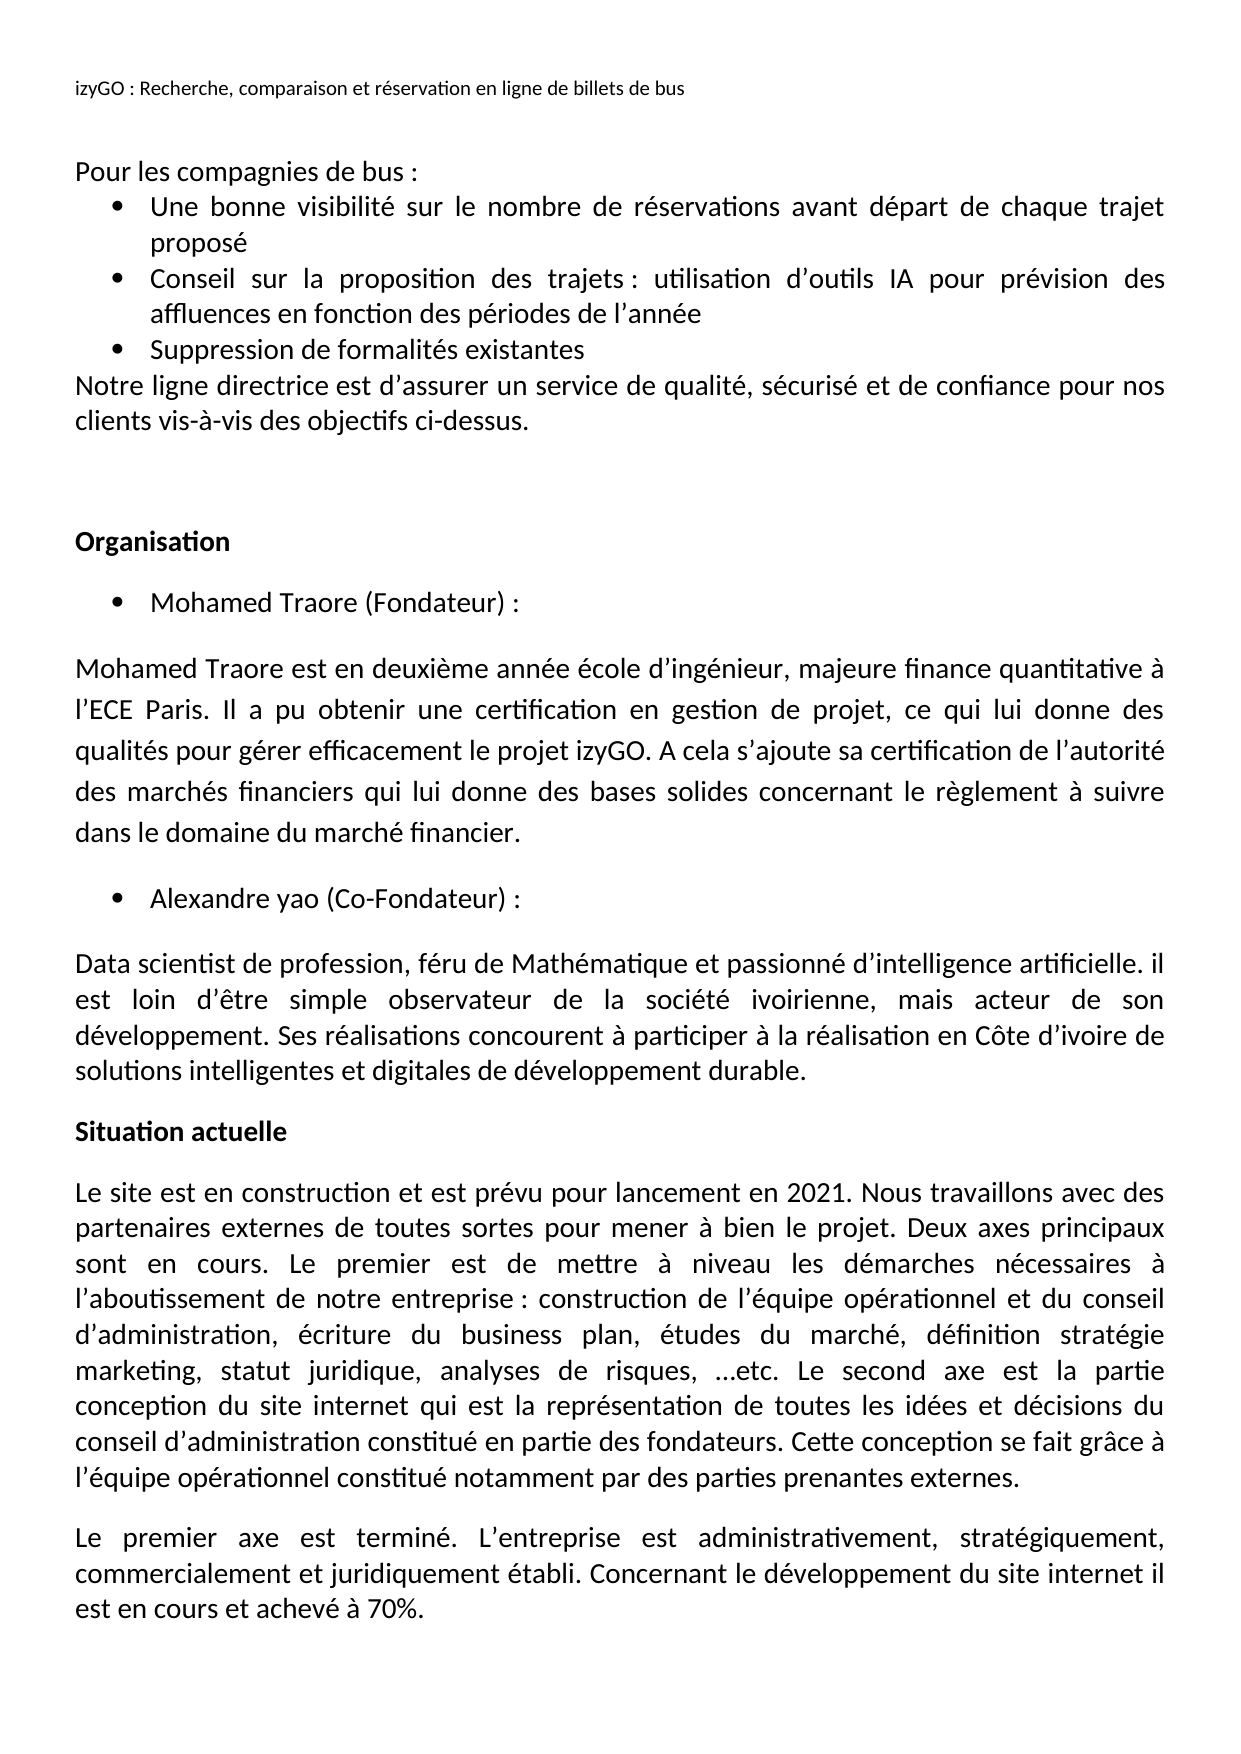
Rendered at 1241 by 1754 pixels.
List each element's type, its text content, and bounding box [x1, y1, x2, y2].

text Data scientist de profession, féru de Mathématique et passionné d’intelligence artificielle. il est loin d’être simple observateur de la société ivoirienne, mais acteur de son développement. Ses réalisations concourent à participer à la réalisation en Côte d’ivoire de solutions intelligentes et digitales de développement durable. [75, 946, 1165, 1088]
text Mohamed Traore est en deuxième année école d’ingénieur, majeure finance quantitative à l’ECE Paris. Il a pu obtenir une certification en gestion de projet, ce qui lui donne des qualités pour gérer efficacement le projet izyGO. A cela s’ajoute sa certification de l’autorité des marchés financiers qui lui donne des bases solides concernant le règlement à suivre dans le domaine du marché financier. [75, 650, 1165, 849]
list Suppression de formalités existantes [112, 331, 1165, 367]
text Pour les compagnies de bus : [75, 153, 1165, 188]
list Mohamed Traore (Fondateur) : [112, 584, 1165, 620]
list Une bonne visibilité sur le nombre de réservations avant départ de chaque trajet proposé [112, 188, 1165, 260]
text Situation actuelle [75, 1113, 1165, 1149]
list Alexandre yao (Co-Fondateur) : [112, 880, 1165, 915]
list Conseil sur la proposition des trajets : utilisation d’outils IA pour prévision des affluences en fonction des périodes de l’année [112, 260, 1165, 331]
text Organisation [75, 523, 1165, 559]
text Le premier axe est terminé. L’entreprise est administrativement, stratégiquement, commercialement et juridiquement établi. Concernant le développement du site internet il est en cours et achevé à 70%. [75, 1519, 1165, 1626]
text Le site est en construction et est prévu pour lancement en 2021. Nous travaillons avec des partenaires externes de toutes sortes pour mener à bien le projet. Deux axes principaux sont en cours. Le premier est de mettre à niveau les démarches nécessaires à l’aboutissement de notre entreprise : construction de l’équipe opérationnel et du conseil d’administration, écriture du business plan, études du marché, définition stratégie marketing, statut juridique, analyses de risques, …etc. Le second axe est la partie conception du site internet qui est la représentation de toutes les idées et décisions du conseil d’administration constitué en partie des fondateurs. Cette conception se fait grâce à l’équipe opérationnel constitué notamment par des parties prenantes externes. [75, 1174, 1165, 1494]
text Notre ligne directrice est d’assurer un service de qualité, sécurisé et de confiance pour nos clients vis-à-vis des objectifs ci-dessus. [75, 367, 1165, 438]
